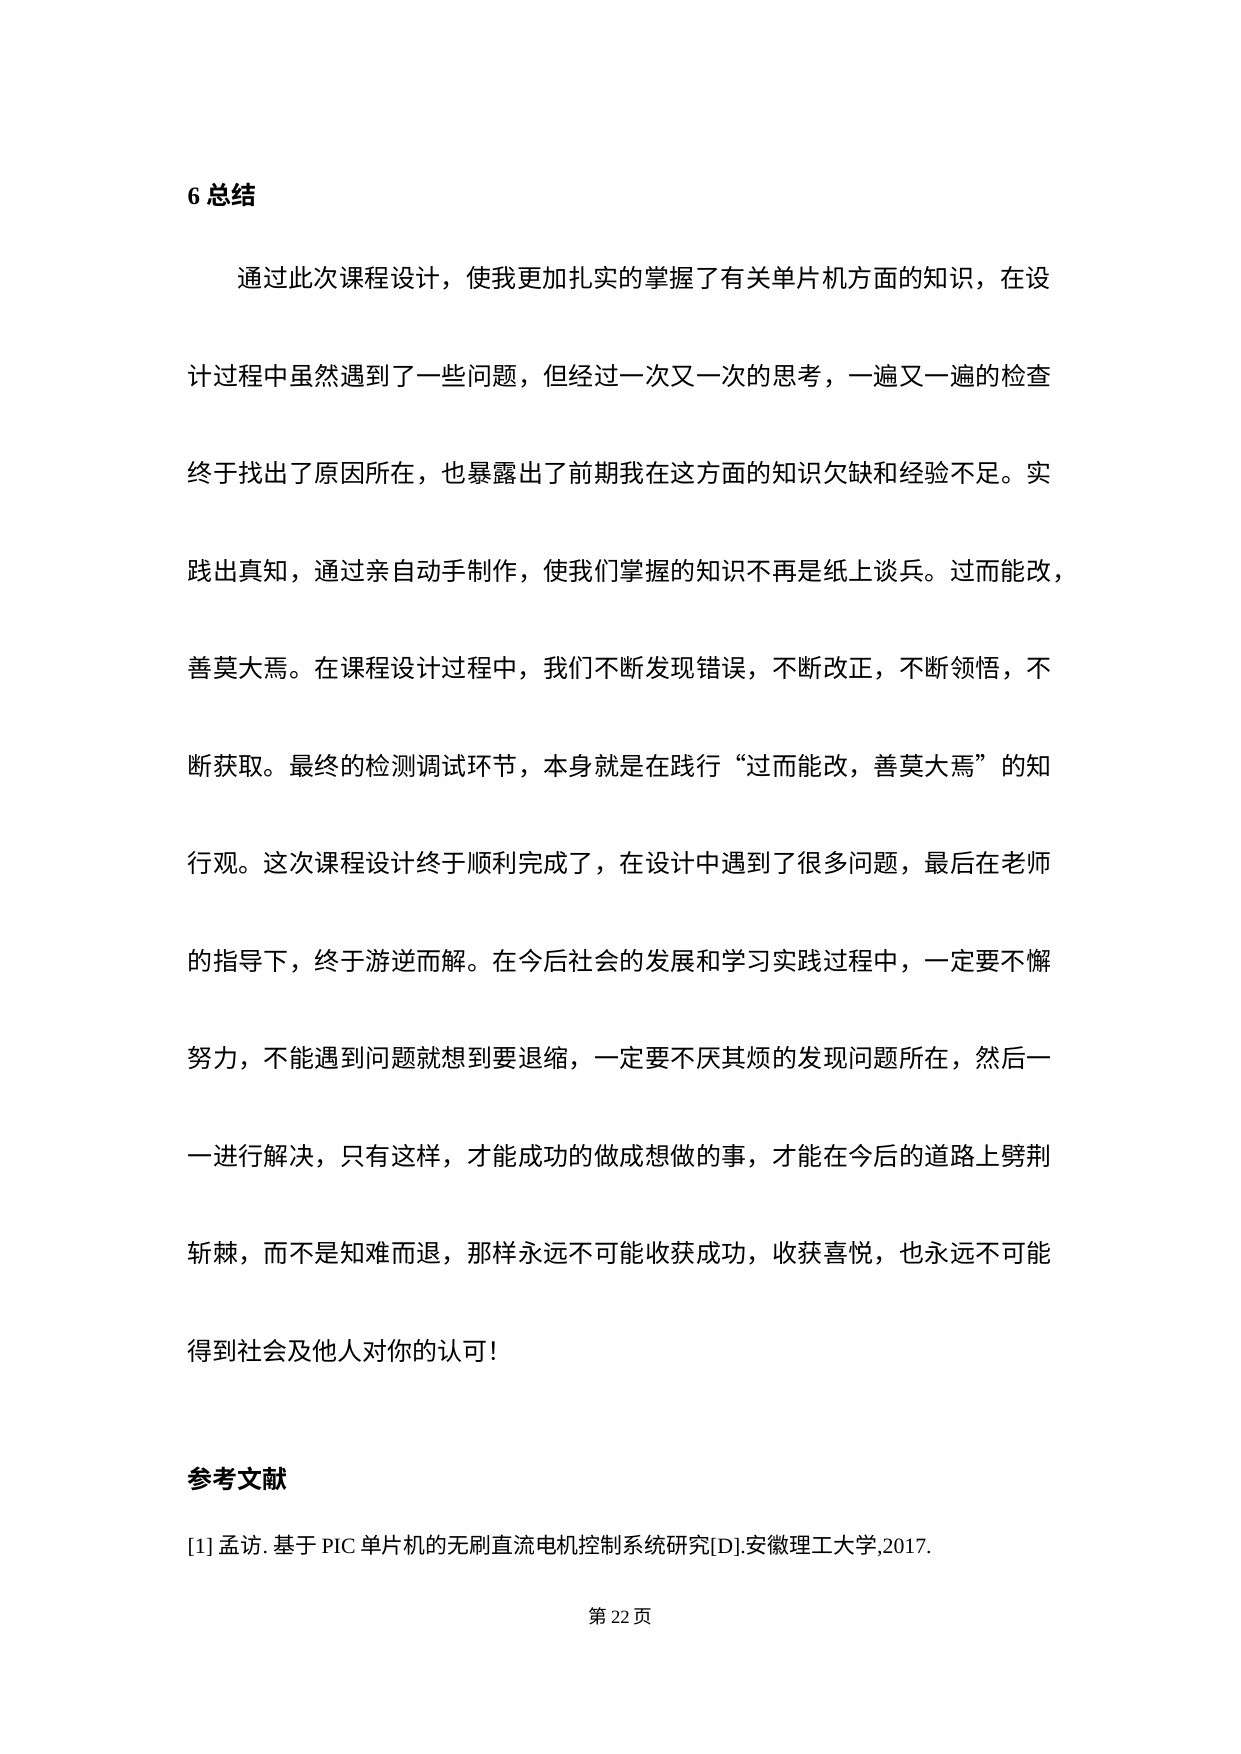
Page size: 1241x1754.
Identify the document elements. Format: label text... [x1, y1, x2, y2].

text 通过此次课程设计，使我更加扎实的掌握了有关单片机方面的知识，在设计过程中虽然遇到了一些问题，但经过一次又一次的思考，一遍又一遍的检查终于找出了原因所在，也暴露出了前期我在这方面的知识欠缺和经验不足。实践出真知，通过亲自动手制作，使我们掌握的知识不再是纸上谈兵。过而能改，善莫大焉。在课程设计过程中，我们不断发现错误，不断改正，不断领悟，不断获取。最终的检测调试环节，本身就是在践行“过而能改，善莫大焉”的知行观。这次课程设计终于顺利完成了，在设计中遇到了很多问题，最后在老师的指导下，终于游逆而解。在今后社会的发展和学习实践过程中，一定要不懈努力，不能遇到问题就想到要退缩，一定要不厌其烦的发现问题所在，然后一一进行解决，只有这样，才能成功的做成想做的事，才能在今后的道路上劈荆斩棘，而不是知难而退，那样永远不可能收获成功，收获喜悦，也永远不可能得到社会及他人对你的认可！ [187, 244, 1053, 1382]
text [1] 孟访. 基于PIC单片机的无刷直流电机控制系统研究[D].安徽理工大学,2017. [187, 1528, 1053, 1560]
text 参考文献 [187, 1445, 1053, 1510]
subtitle 6 总结 [187, 161, 1053, 226]
